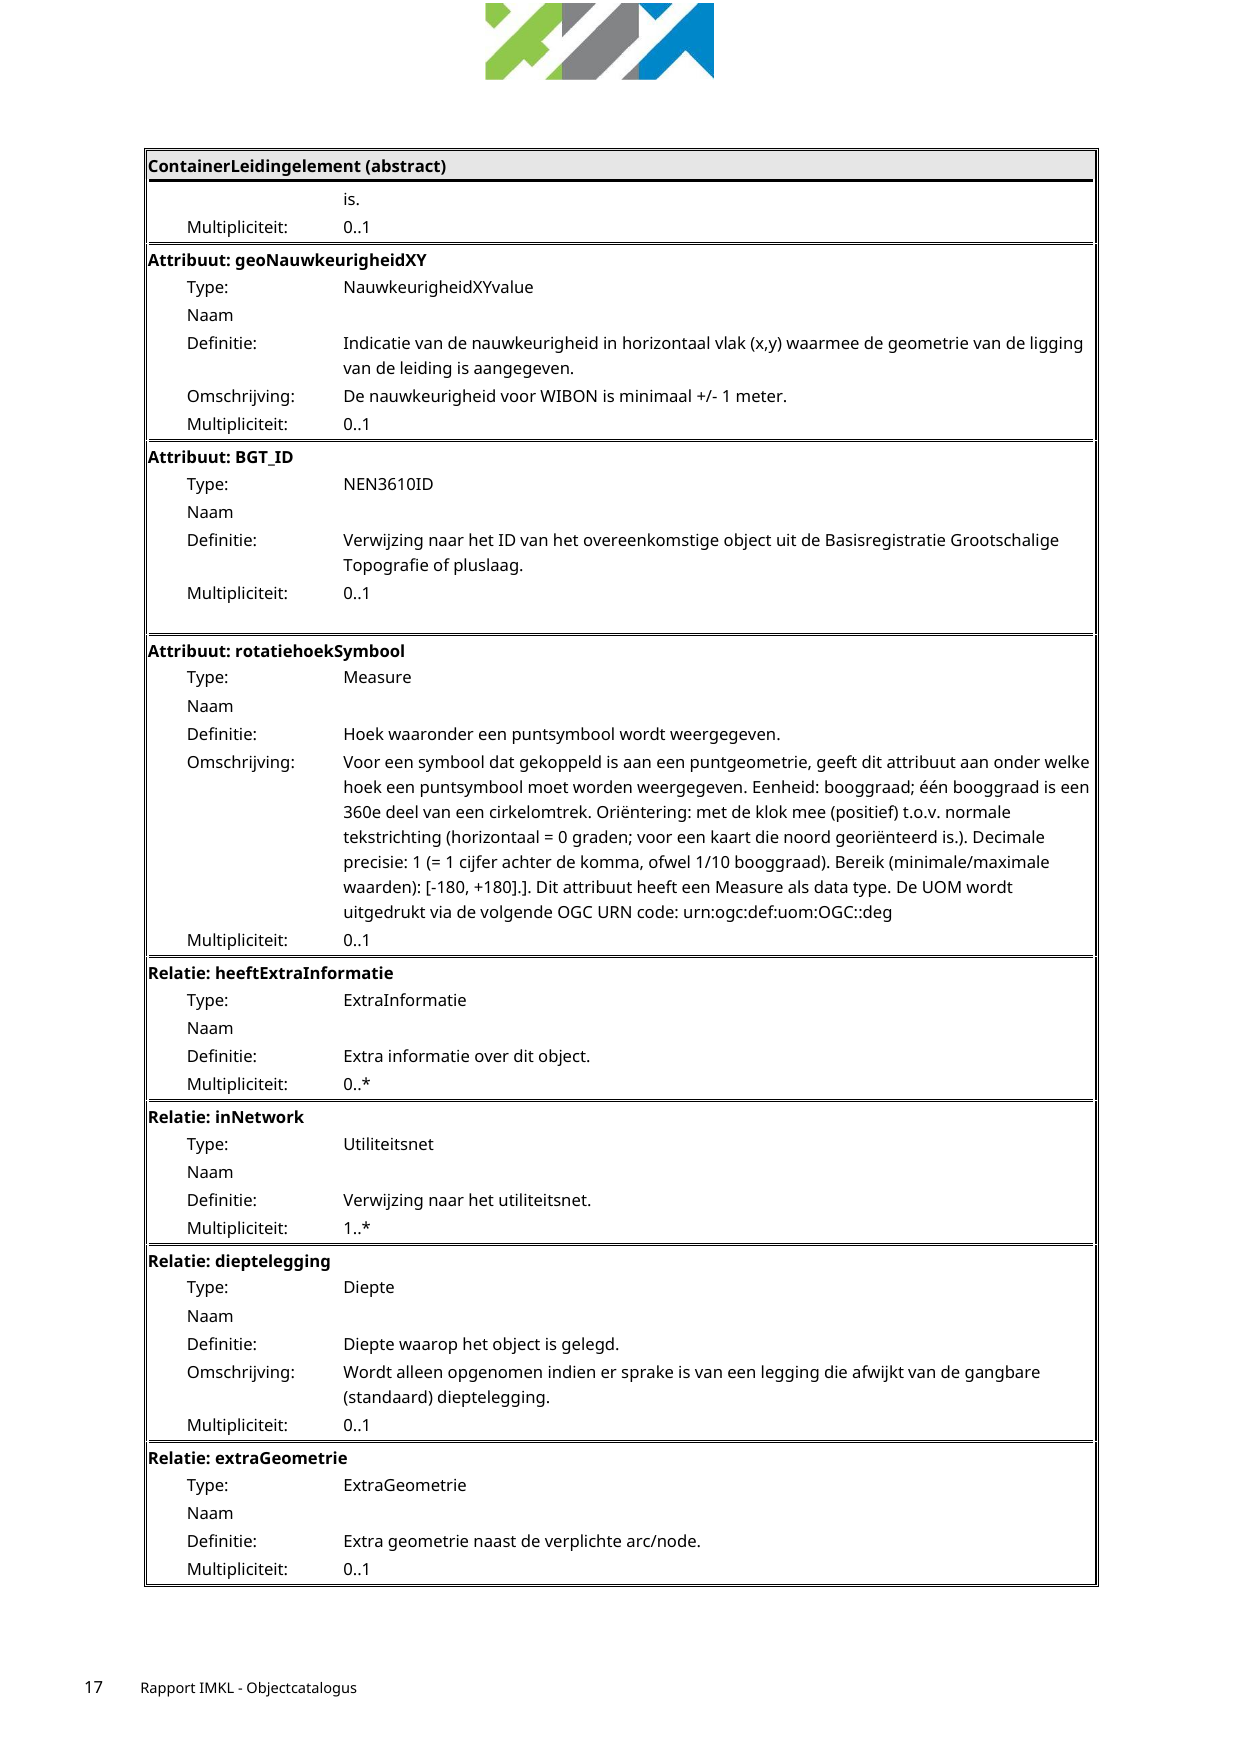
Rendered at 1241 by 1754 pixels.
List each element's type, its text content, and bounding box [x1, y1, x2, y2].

table_cell Relatie: extraGeometrie [145, 1440, 1097, 1584]
picture [656, 50, 714, 80]
table_cell Attribuut: bovengrondsZichtbaar [147, 179, 1095, 242]
table_cell Relatie: heeftExtraInformatie [145, 955, 1097, 1099]
table_cell Attribuut: geoNauwkeurigheidXY [145, 242, 1097, 439]
table_cell Attribuut: rotatiehoekSymbool [145, 633, 1097, 955]
table_cell Relatie: inNetwork [145, 1099, 1097, 1243]
picture [485, 3, 697, 80]
table_header ContainerLeidingelement (abstract) [147, 151, 1095, 179]
table_cell Relatie: dieptelegging [145, 1243, 1097, 1440]
table_cell Attribuut: BGT_ID [145, 439, 1097, 633]
